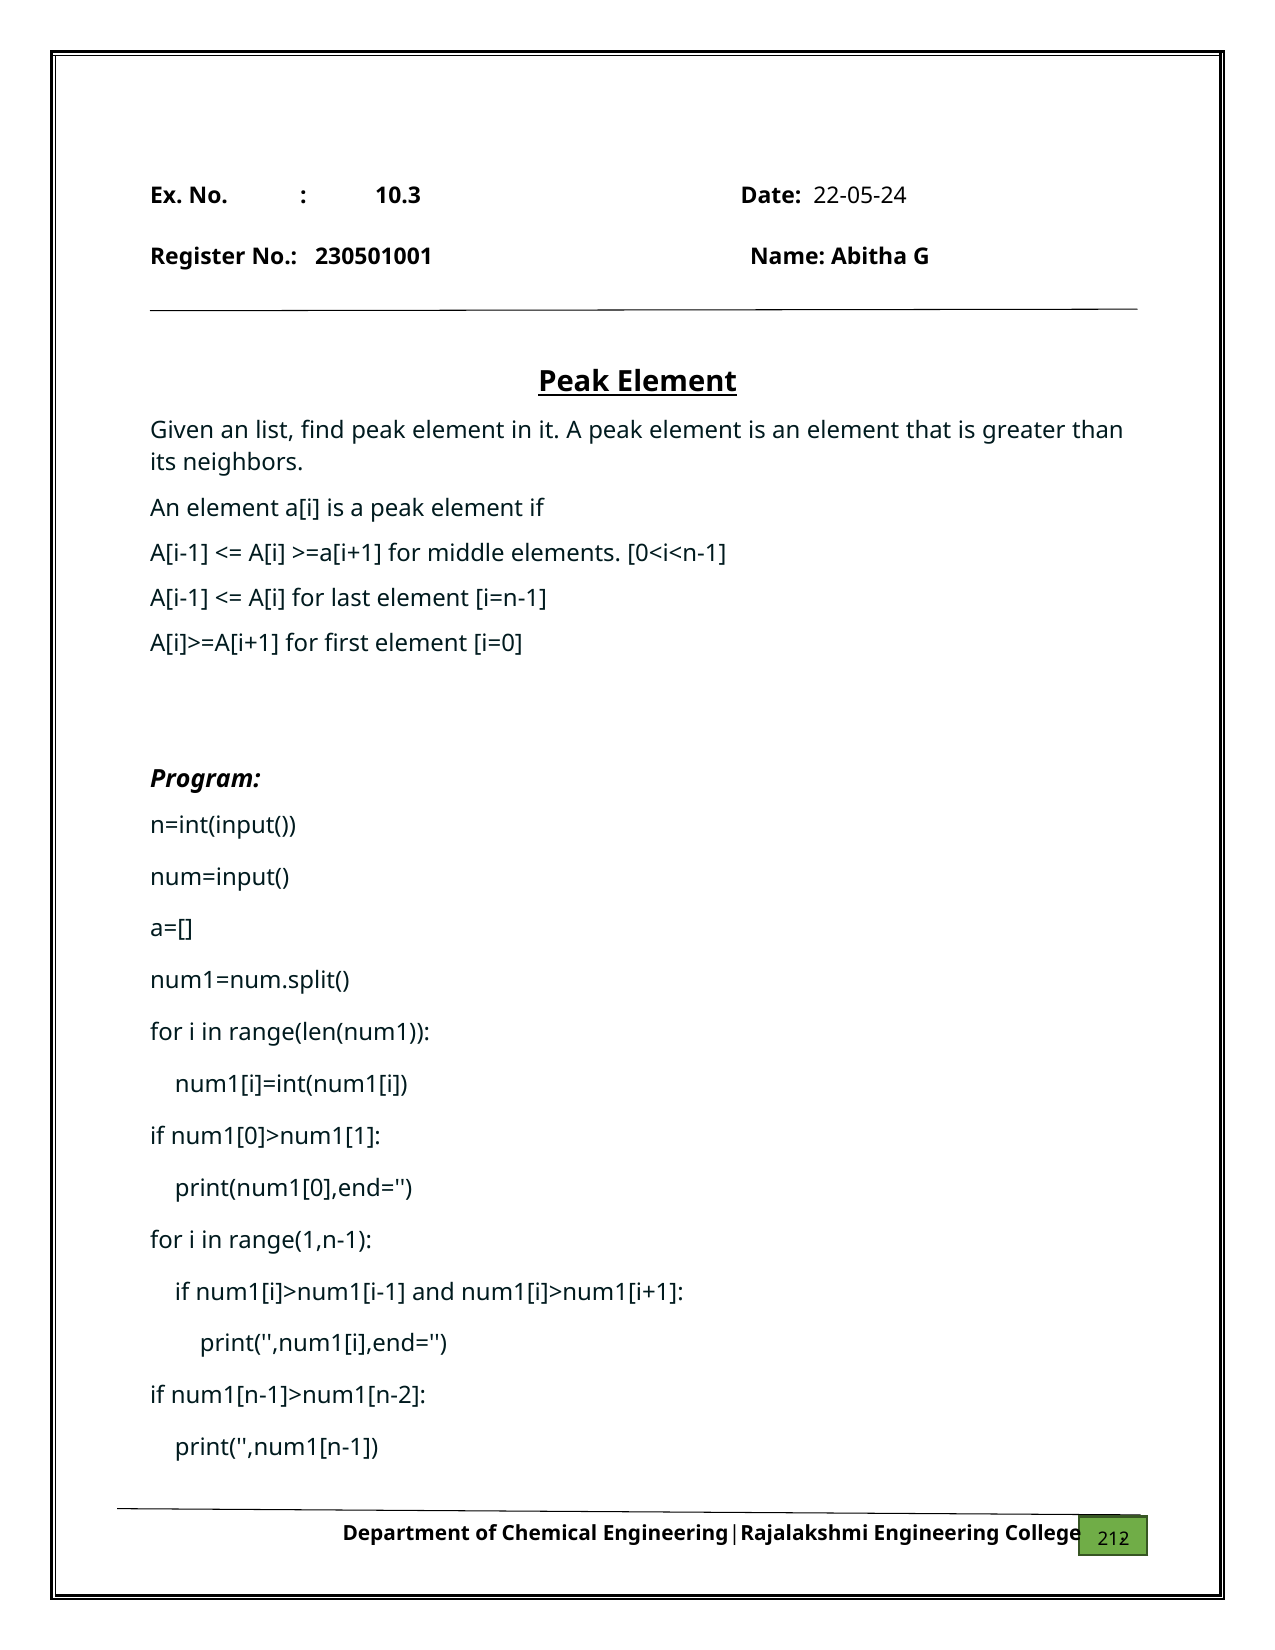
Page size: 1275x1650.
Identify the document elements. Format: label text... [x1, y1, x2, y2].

text A[i]>=A[i+1] for first element [i=0] [150, 626, 1125, 658]
text A[i-1] <= A[i] for last element [i=n-1] [150, 581, 1125, 613]
text if num1[0]>num1[1]: [150, 1119, 1125, 1151]
text Ex. No. : 10.3 Date: 22-05-24 [150, 179, 1125, 210]
text if num1[n-1]>num1[n-2]: [150, 1378, 1125, 1411]
text a=[] [150, 911, 1125, 944]
text num=input() [150, 859, 1125, 892]
text Peak Element [150, 360, 1125, 400]
text if num1[i]>num1[i-1] and num1[i]>num1[i+1]: [150, 1274, 1125, 1307]
text for i in range(len(num1)): [150, 1015, 1125, 1048]
text print(num1[0],end='') [150, 1171, 1125, 1203]
text n=int(input()) [150, 807, 1125, 840]
text num1=num.split() [150, 963, 1125, 996]
text for i in range(1,n-1): [150, 1222, 1125, 1255]
text An element a[i] is a peak element if [150, 490, 1125, 523]
text A[i-1] <= A[i] >=a[i+1] for middle elements. [0<i<n-1] [150, 535, 1125, 568]
text print('',num1[i],end='') [150, 1326, 1125, 1359]
text num1[i]=int(num1[i]) [150, 1067, 1125, 1099]
text Given an list, find peak element in it. A peak element is an element that is greater than its neighbors. [150, 413, 1125, 478]
text Register No.: 230501001 Name: Abitha G [150, 239, 1125, 271]
text print('',num1[n-1]) [150, 1430, 1125, 1463]
text Program: [150, 761, 1125, 795]
